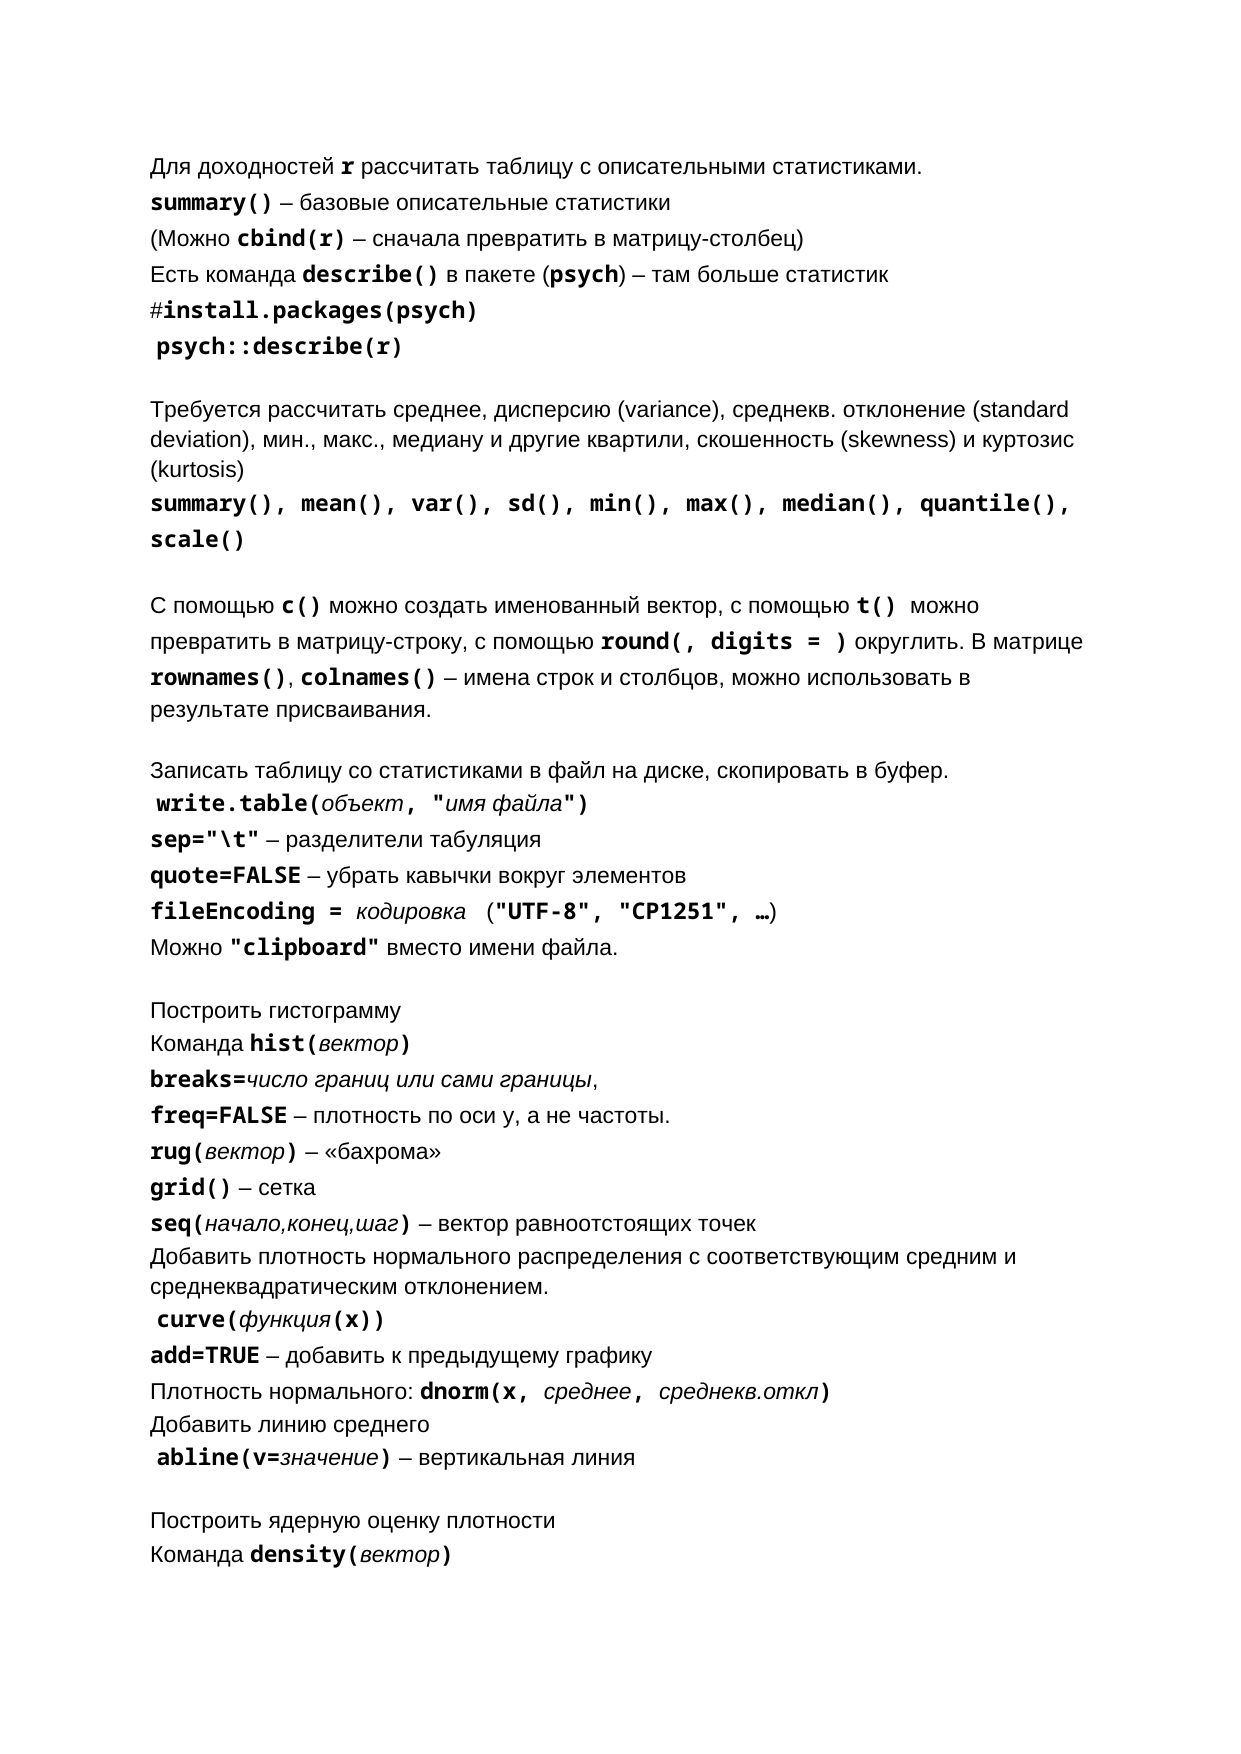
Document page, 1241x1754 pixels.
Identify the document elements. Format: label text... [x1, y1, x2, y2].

text write.table(объект, "имя файла") [150, 787, 1090, 818]
text Команда hist(вектор) [150, 1027, 1090, 1058]
text Построить ядерную оценку плотности [150, 1507, 1090, 1534]
text breaks=число границ или сами границы, [150, 1063, 1090, 1094]
text Можно "clipboard" вместо имени файла. [150, 931, 1090, 962]
text Команда density(вектор) [150, 1537, 1090, 1569]
text curve(функция(x)) [150, 1303, 1090, 1334]
text fileEncoding = кодировка ("UTF-8", "CP1251", …) [150, 895, 1090, 926]
text Есть команда describe() в пакете (psych) – там больше статистик [150, 258, 1090, 289]
text grid() – сетка [150, 1171, 1090, 1202]
text psych::describe(r) [150, 330, 1090, 361]
text freq=FALSE – плотность по оси y, а не частоты. [150, 1099, 1090, 1130]
text Требуется рассчитать среднее, дисперсию (variance), среднекв. отклонение (standard deviation), мин., макс., медиану и другие квартили, скошенность (skewness) и куртозис (kurtosis) summary(), mean(), var(), sd(), min(), max(), median(), quantile(), scale() [150, 396, 1090, 554]
text (Можно cbind(r) – сначала превратить в матрицу-столбец) [150, 222, 1090, 253]
text Для доходностей r рассчитать таблицу с описательными статистиками. [150, 150, 1090, 181]
text add=TRUE – добавить к предыдущему графику [150, 1339, 1090, 1370]
text quote=FALSE – убрать кавычки вокруг элементов [150, 859, 1090, 890]
text rug(вектор) – «бахрома» [150, 1135, 1090, 1166]
text Добавить плотность нормального распределения с соответствующим средним и среднеквадратическим отклонением. [150, 1243, 1090, 1299]
text abline(v=значение) – вертикальная линия [150, 1441, 1090, 1472]
text sep="\t" – разделители табуляция [150, 823, 1090, 854]
text Плотность нормального: dnorm(x, среднее, среднекв.откл) [150, 1375, 1090, 1406]
text summary() – базовые описательные статистики [150, 186, 1090, 217]
text Построить гистограмму [150, 997, 1090, 1023]
text Добавить линию среднего [150, 1411, 1090, 1437]
text С помощью c() можно создать именованный вектор, с помощью t() можно превратить в матрицу-строку, с помощью round(, digits = ) округлить. В матрице rownames(), colnames() – имена строк и столбцов, можно использовать в результате присваивания. [150, 589, 1090, 723]
text seq(начало,конец,шаг) – вектор равноотстоящих точек [150, 1207, 1090, 1238]
text #install.packages(psych) [150, 294, 1090, 325]
text Записать таблицу со статистиками в файл на диске, скопировать в буфер. [150, 757, 1090, 783]
